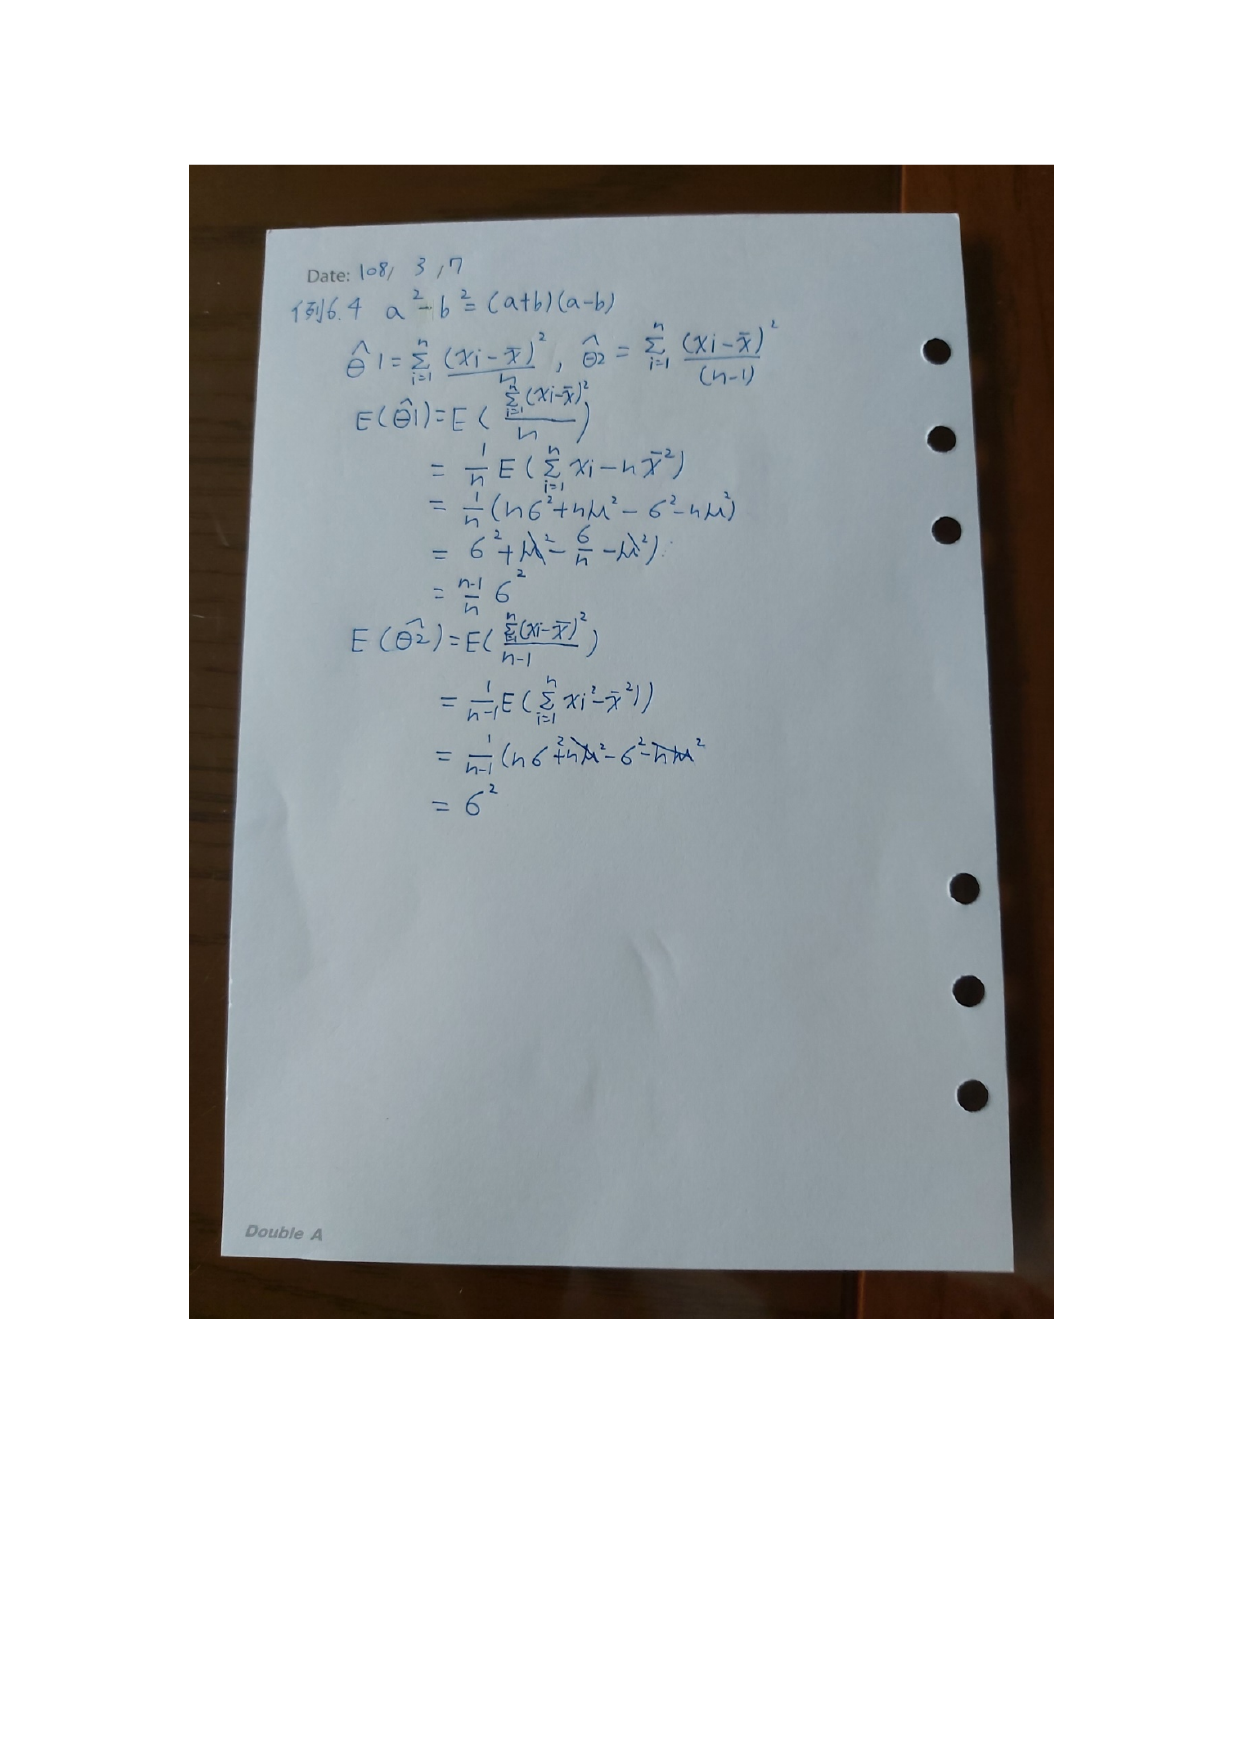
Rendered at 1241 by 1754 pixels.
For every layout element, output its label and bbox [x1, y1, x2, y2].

picture [189, 166, 1054, 1318]
